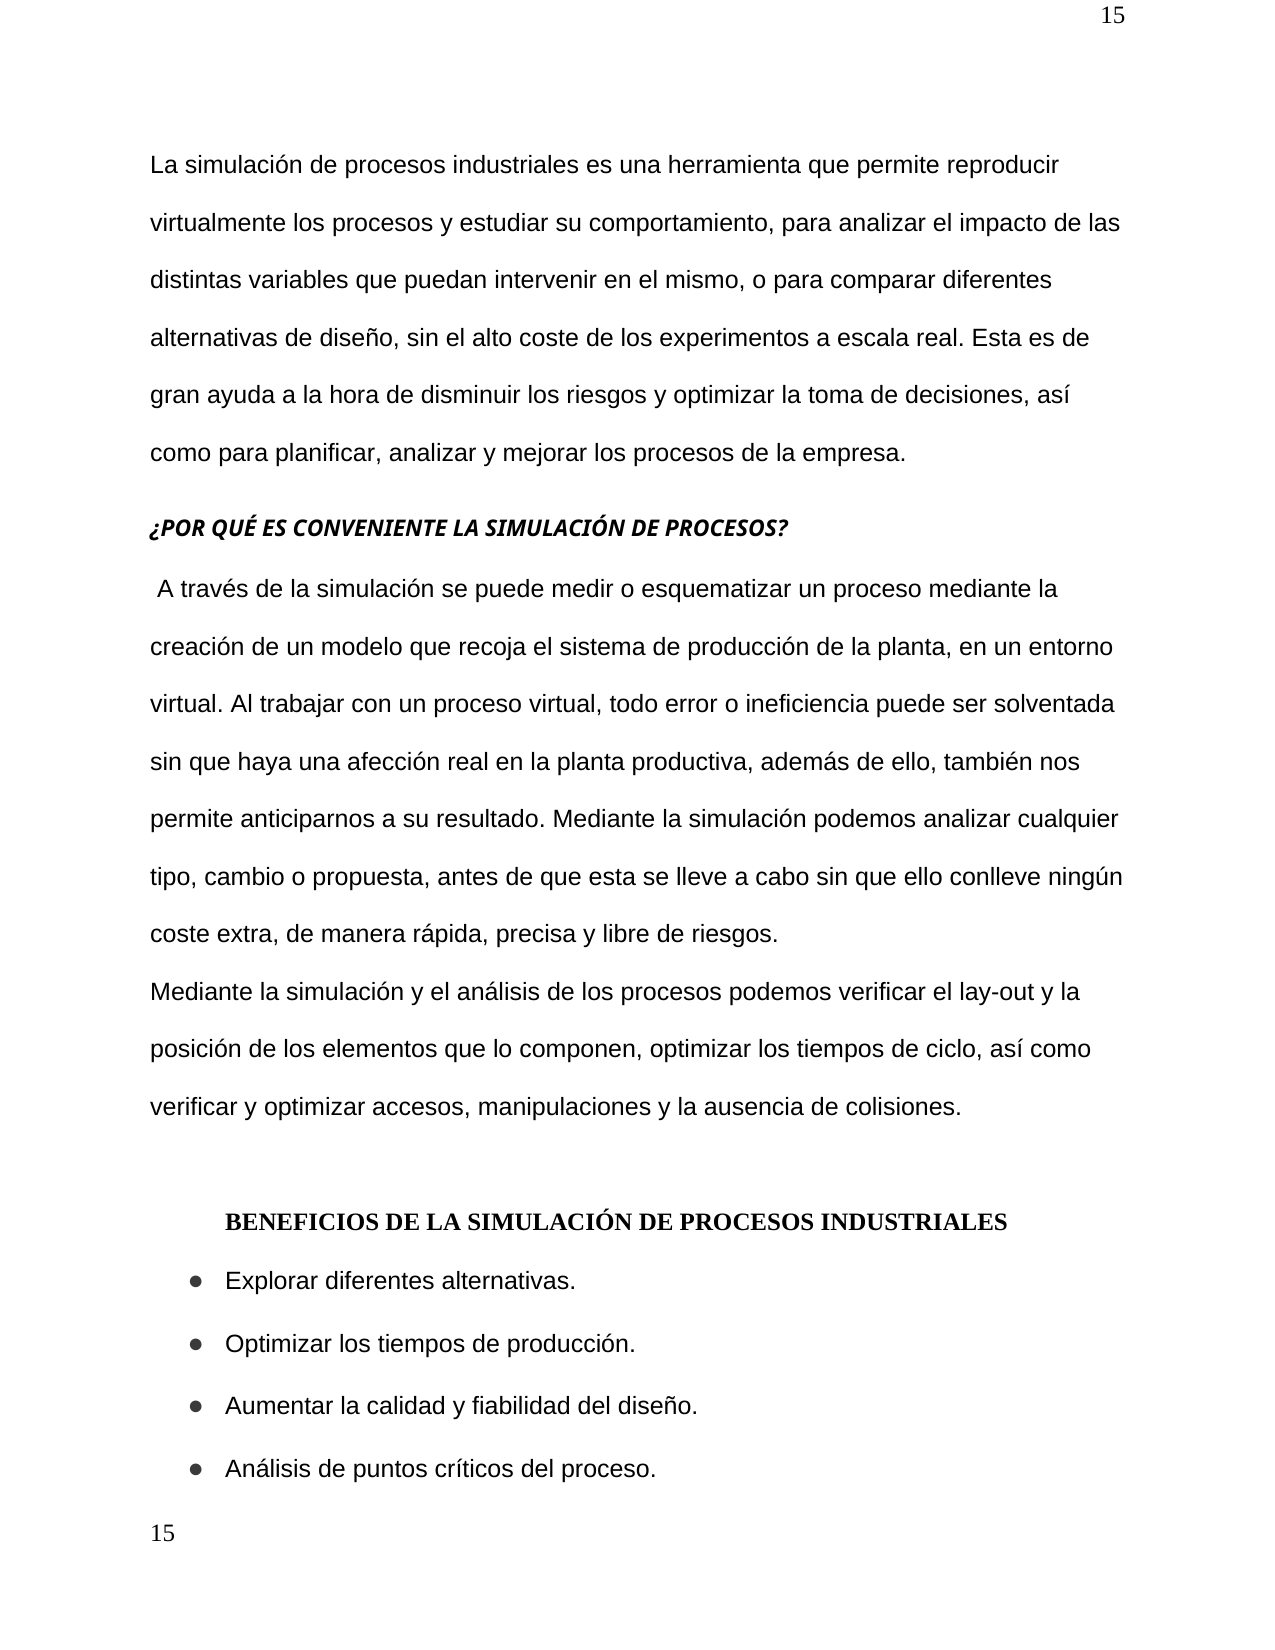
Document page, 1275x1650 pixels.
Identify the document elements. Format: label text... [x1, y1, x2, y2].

text La simulación de procesos industriales es una herramienta que permite reproducir virtualmente los procesos y estudiar su comportamiento, para analizar el impacto de las distintas variables que puedan intervenir en el mismo, o para comparar diferentes alternativas de diseño, sin el alto coste de los experimentos a escala real. Esta es de gran ayuda a la hora de disminuir los riesgos y optimizar la toma de decisiones, así como para planificar, analizar y mejorar los procesos de la empresa. [150, 150, 1125, 466]
list Aumentar la calidad y fiabilidad del diseño. [187, 1389, 1125, 1420]
text A través de la simulación se puede medir o esquematizar un proceso mediante la creación de un modelo que recoja el sistema de producción de la planta, en un entorno virtual. Al trabajar con un proceso virtual, todo error o ineficiencia puede ser solventada sin que haya una afección real en la planta productiva, además de ello, también nos permite anticiparnos a su resultado. Mediante la simulación podemos analizar cualquier tipo, cambio o propuesta, antes de que esta se lleve a cabo sin que ello conlleve ningún coste extra, de manera rápida, precisa y libre de riesgos. [150, 574, 1125, 948]
subtitle BENEFICIOS DE LA SIMULACIÓN DE PROCESOS INDUSTRIALES [150, 1207, 1125, 1235]
text Mediante la simulación y el análisis de los procesos podemos verificar el lay-out y la posición de los elementos que lo componen, optimizar los tiempos de ciclo, así como verificar y optimizar accesos, manipulaciones y la ausencia de colisiones. [150, 977, 1125, 1120]
list Optimizar los tiempos de producción. [187, 1327, 1125, 1358]
list Explorar diferentes alternativas. [187, 1264, 1125, 1295]
subtitle ¿POR QUÉ ES CONVENIENTE LA SIMULACIÓN DE PROCESOS? [150, 512, 1125, 543]
list Análisis de puntos críticos del proceso. [187, 1452, 1125, 1483]
